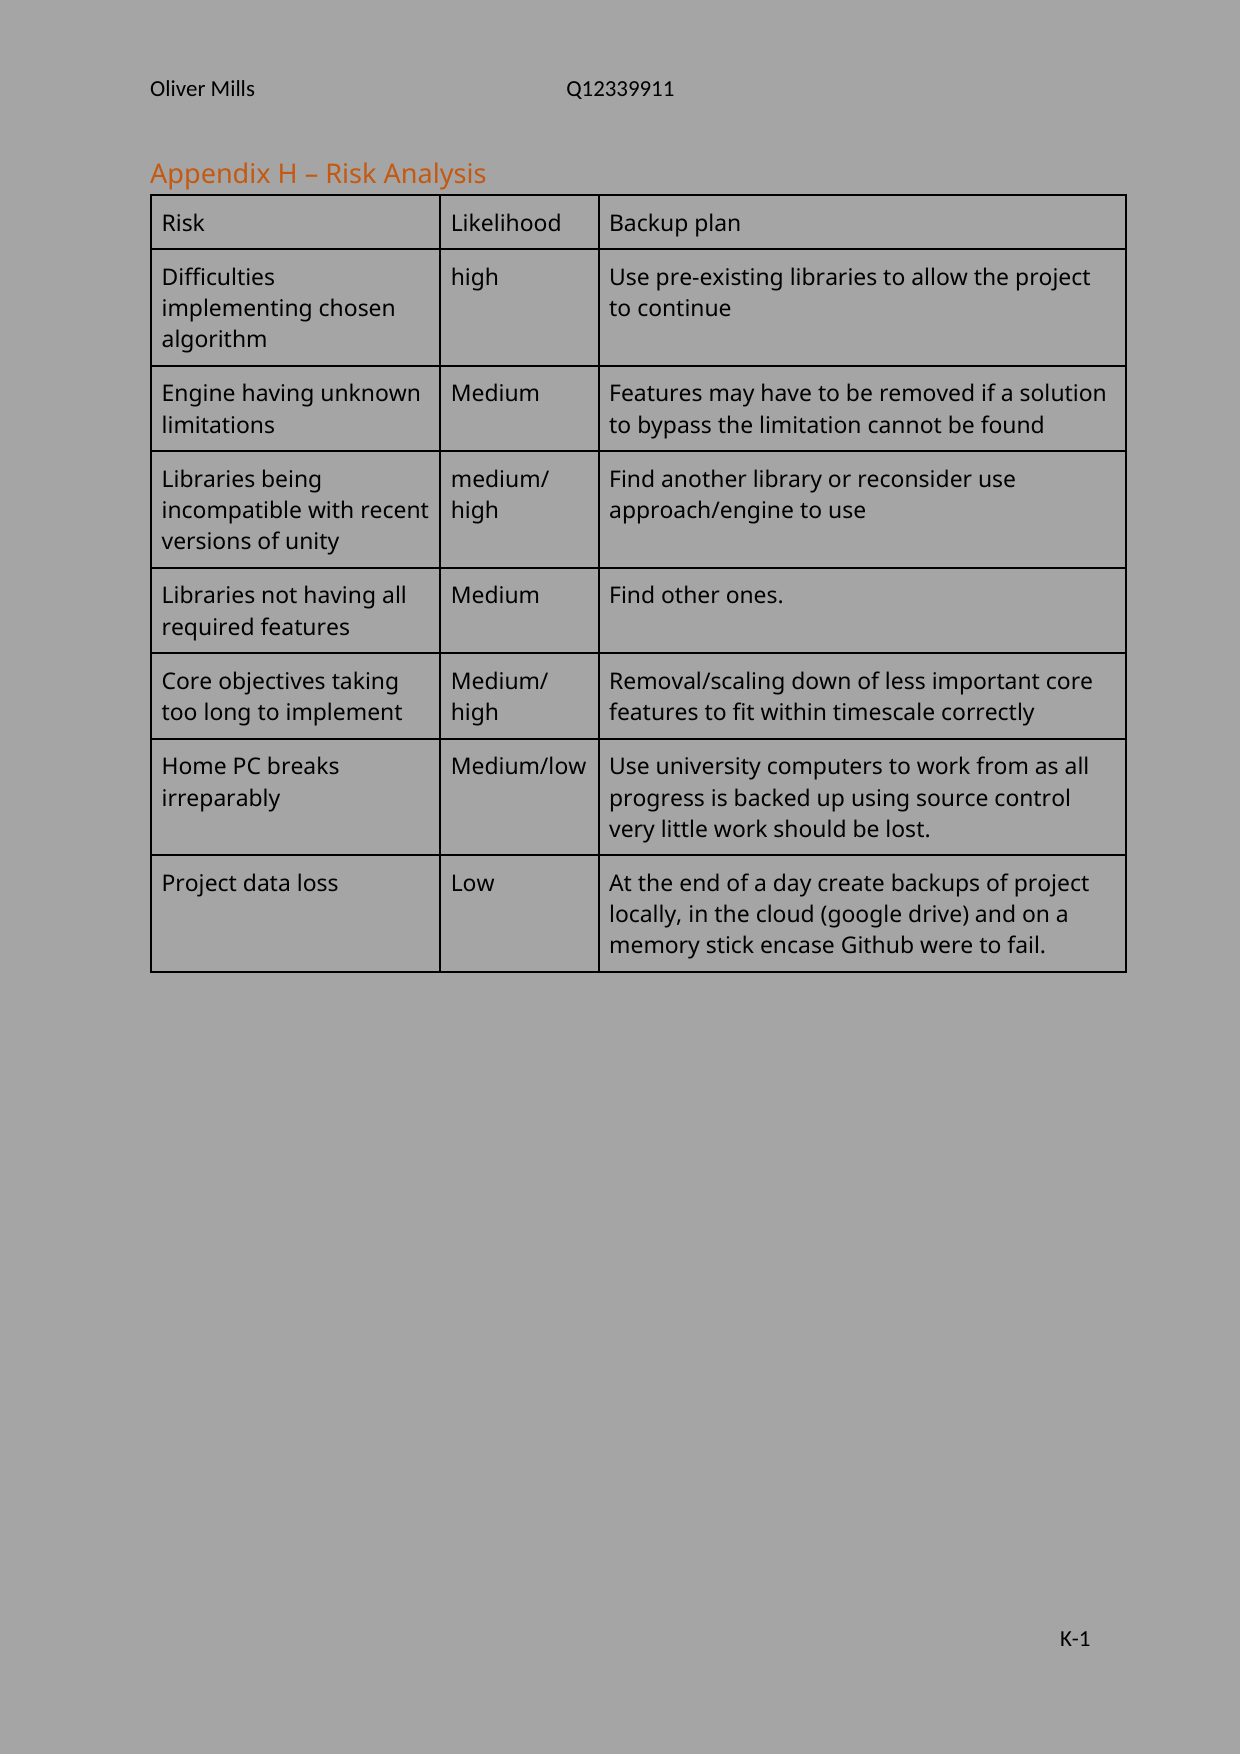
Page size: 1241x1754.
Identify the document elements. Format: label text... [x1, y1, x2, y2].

table_header Backup plan [600, 196, 1125, 248]
table_cell Use university computers to work from as all progress is backed up using source control very little work should be lost. [600, 740, 1125, 854]
table_cell Project data loss [152, 856, 439, 971]
table_cell Removal/scaling down of less important core features to fit within timescale correctly [600, 654, 1125, 738]
table_cell At the end of a day create backups of project locally, in the cloud (google drive) and on a memory stick encase Github were to fail. [600, 856, 1125, 971]
table_cell Difficulties implementing chosen algorithm [152, 250, 439, 365]
table_cell Features may have to be removed if a solution to bypass the limitation cannot be found [600, 367, 1125, 450]
table_header Likelihood [441, 196, 598, 248]
subtitle Appendix H – Risk Analysis [150, 154, 1090, 191]
table_cell Medium/high [441, 654, 598, 738]
table_cell high [441, 250, 598, 365]
table_cell Libraries being incompatible with recent versions of unity [152, 452, 439, 567]
table_cell Low [441, 856, 598, 971]
table_cell Find another library or reconsider use approach/engine to use [600, 452, 1125, 567]
table_cell Home PC breaks irreparably [152, 740, 439, 854]
table_cell Find other ones. [600, 569, 1125, 652]
table_header Risk [152, 196, 439, 248]
table_cell medium/high [441, 452, 598, 567]
table_cell Medium [441, 569, 598, 652]
table_cell Libraries not having all required features [152, 569, 439, 652]
table_cell Medium [441, 367, 598, 450]
table_cell Engine having unknown limitations [152, 367, 439, 450]
table_cell Core objectives taking too long to implement [152, 654, 439, 738]
table_cell Medium/low [441, 740, 598, 854]
table_cell Use pre-existing libraries to allow the project to continue [600, 250, 1125, 365]
